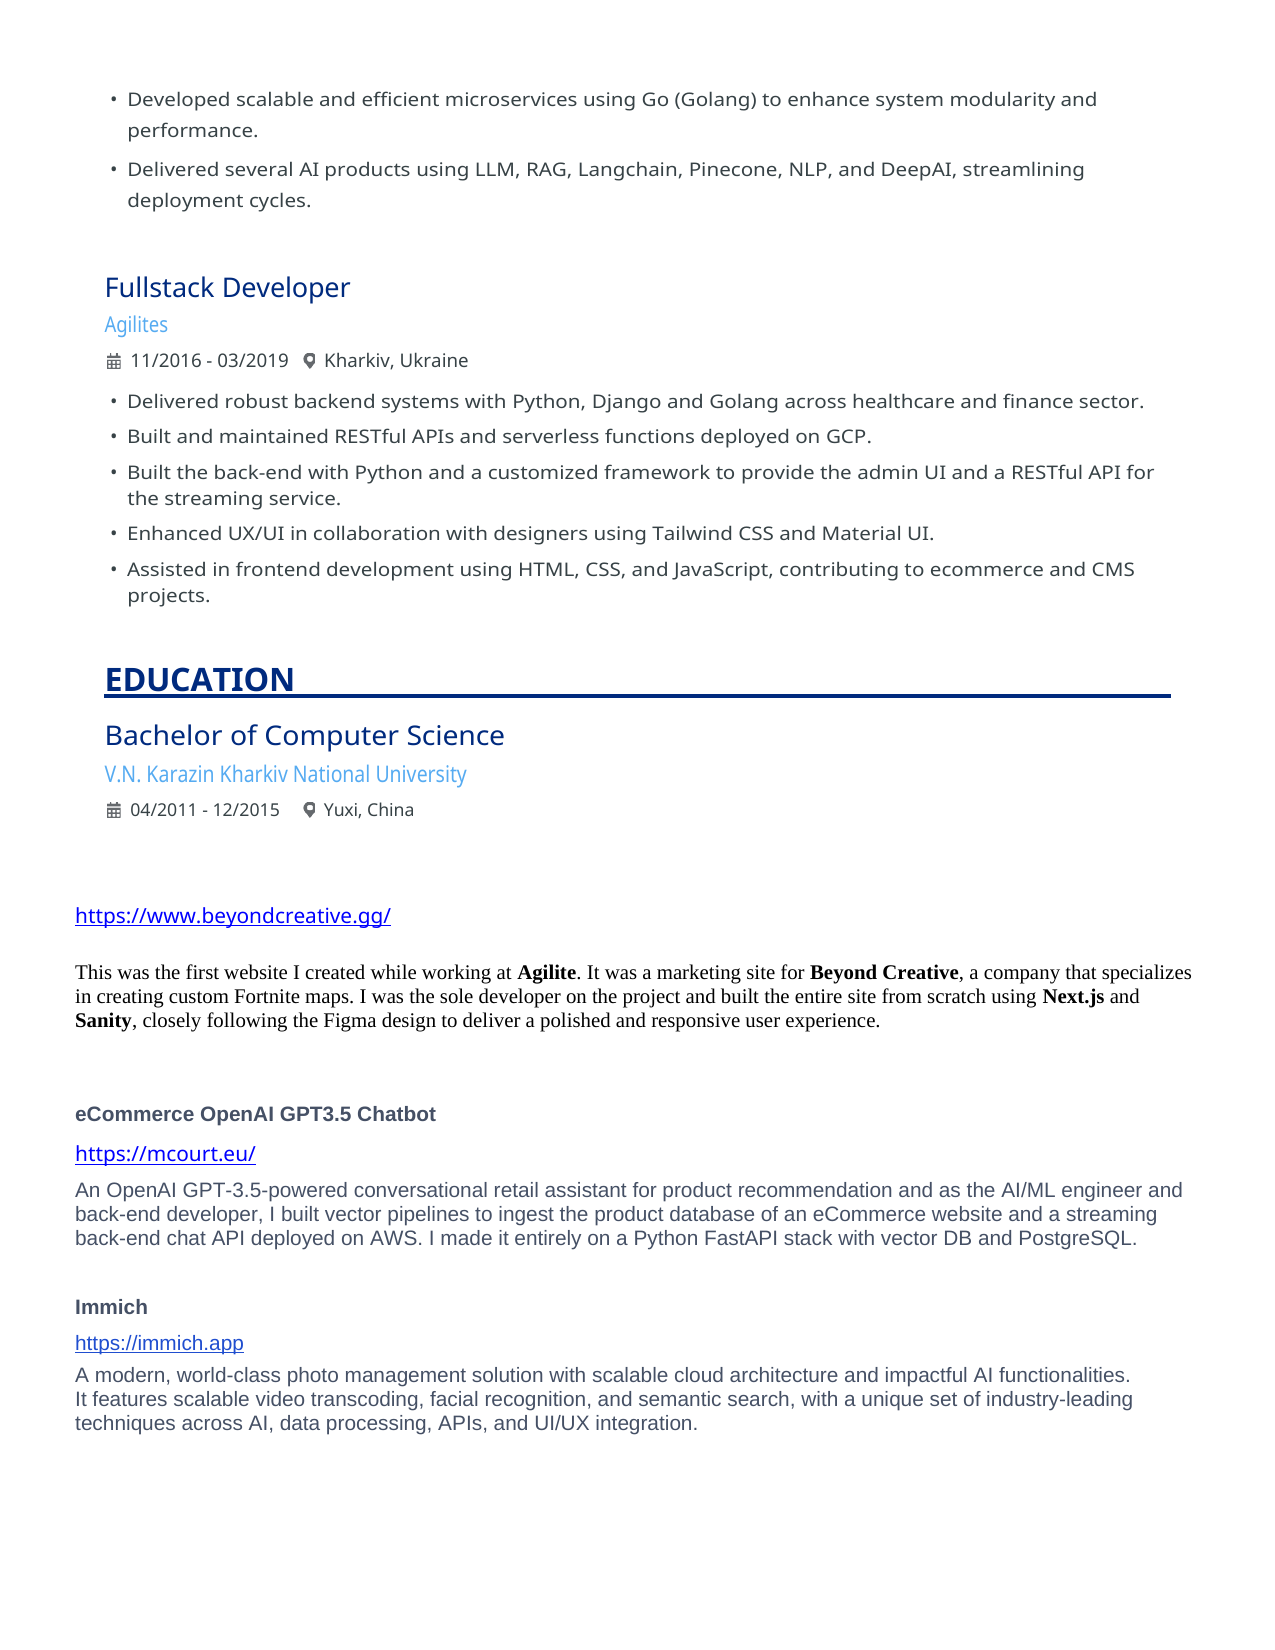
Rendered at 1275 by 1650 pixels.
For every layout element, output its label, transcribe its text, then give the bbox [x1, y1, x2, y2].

text This was the first website I created while working at Agilite. It was a marketing site for Beyond Creative, a company that specializes in creating custom Fortnite maps. I was the sole developer on the project and built the entire site from scratch using Next.js and Sanity, closely following the Figma design to deliver a polished and responsive user experience. [75, 960, 1200, 1032]
text 04/2011 - 12/2015 Yuxi, China [107, 797, 1200, 828]
list Delivered several AI products using LLM, RAG, Langchain, Pinecone, NLP, and DeepAI, streamlining deployment cycles. [110, 156, 1171, 213]
text https://immich.app [75, 1331, 1200, 1355]
text A modern, world-class photo management solution with scalable cloud architecture and impactful AI functionalities. It features scalable video transcoding, facial recognition, and semantic search, with a unique set of industry-leading techniques across AI, data processing, APIs, and UI/UX integration. [75, 1363, 1200, 1435]
picture [303, 802, 315, 818]
subtitle eCommerce OpenAI GPT3.5 Chatbot [75, 1089, 1200, 1127]
subtitle Fullstack Developer [104, 268, 1200, 305]
list Built the back-end with Python and a customized framework to provide the admin UI and a RESTful API for the streaming service. [110, 458, 1171, 511]
text An OpenAI GPT-3.5-powered conversational retail assistant for product recommendation and as the AI/ML engineer and back-end developer, I built vector pipelines to ingest the product database of an eCommerce website and a streaming back-end chat API deployed on AWS. I made it entirely on a Python FastAPI stack with vector DB and PostgreSQL. [75, 1177, 1200, 1249]
subtitle Agilites [104, 309, 1200, 339]
list Enhanced UX/UI in collaboration with designers using Tailwind CSS and Material UI. [110, 519, 1171, 547]
picture [107, 353, 121, 369]
list Built and maintained RESTful APIs and serverless functions deployed on GCP. [110, 423, 1171, 450]
text 11/2016 - 03/2019 Kharkiv, Ukraine [107, 347, 1200, 378]
list Developed scalable and efficient microservices using Go (Golang) to enhance system modularity and performance. [110, 85, 1171, 142]
text https://mcourt.eu/ [75, 1139, 1200, 1169]
subtitle V.N. Karazin Kharkiv National University [104, 758, 1200, 789]
subtitle Immich [75, 1281, 1200, 1319]
picture [303, 353, 315, 369]
picture [107, 802, 121, 818]
subtitle EDUCATION [104, 656, 1200, 700]
text https://www.beyondcreative.gg/ [75, 901, 1200, 931]
subtitle Bachelor of Computer Science [104, 717, 1200, 754]
list Delivered robust backend systems with Python, Django and Golang across healthcare and finance sector. [110, 387, 1171, 414]
list Assisted in frontend development using HTML, CSS, and JavaScript, contributing to ecommerce and CMS projects. [110, 555, 1171, 608]
